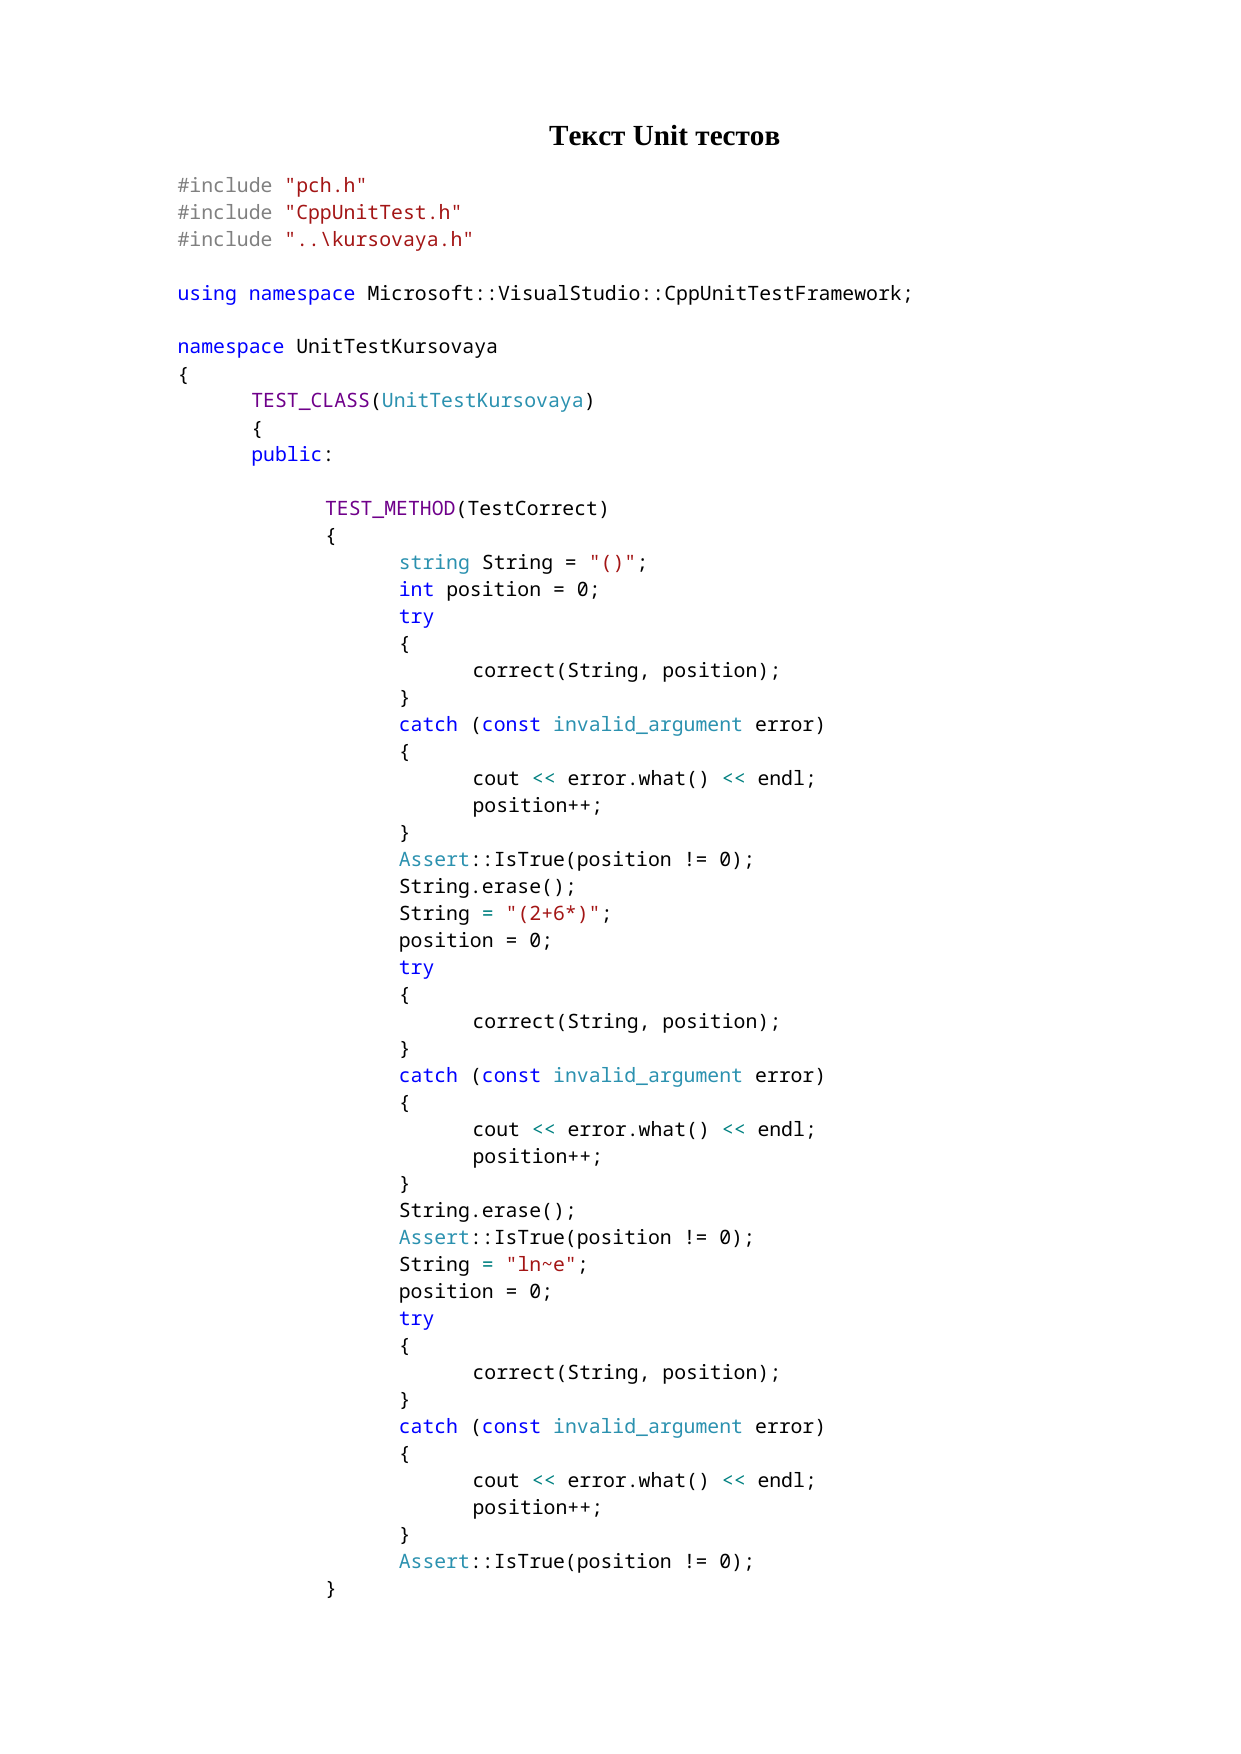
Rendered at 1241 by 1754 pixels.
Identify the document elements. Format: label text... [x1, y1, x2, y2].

text position++; [177, 1142, 1152, 1169]
text cout << error.what() << endl; [177, 764, 1152, 791]
text { [177, 629, 1152, 657]
text } [177, 1574, 1152, 1601]
text #include "pch.h" [177, 171, 1152, 198]
text using namespace Microsoft::VisualStudio::CppUnitTestFramework; [177, 279, 1152, 306]
text { [177, 1331, 1152, 1358]
text { [177, 522, 1152, 549]
text #include "..\kursovaya.h" [177, 225, 1152, 252]
text namespace UnitTestKursovaya [177, 333, 1152, 360]
text String.erase(); [177, 872, 1152, 899]
text } [177, 1034, 1152, 1061]
text { [177, 1439, 1152, 1466]
text String = "ln~e"; [177, 1250, 1152, 1277]
text TEST_CLASS(UnitTestKursovaya) [177, 387, 1152, 414]
text public: [177, 441, 1152, 468]
text position = 0; [177, 926, 1152, 953]
text { [177, 414, 1152, 441]
text position = 0; [177, 1277, 1152, 1304]
text String = "(2+6*)"; [177, 899, 1152, 926]
text cout << error.what() << endl; [177, 1466, 1152, 1493]
text { [177, 737, 1152, 764]
text Assert::IsTrue(position != 0); [177, 1547, 1152, 1574]
text } [177, 1385, 1152, 1412]
text { [177, 360, 1152, 387]
text cout << error.what() << endl; [177, 1115, 1152, 1142]
text position++; [177, 791, 1152, 818]
text catch (const invalid_argument error) [177, 711, 1152, 737]
text } [177, 683, 1152, 711]
text { [177, 980, 1152, 1007]
text correct(String, position); [177, 1007, 1152, 1034]
text correct(String, position); [177, 1358, 1152, 1385]
text try [177, 1304, 1152, 1331]
text Assert::IsTrue(position != 0); [177, 1223, 1152, 1250]
text string String = "()"; [177, 549, 1152, 576]
text } [177, 1520, 1152, 1547]
text } [177, 818, 1152, 845]
text try [177, 603, 1152, 629]
text int position = 0; [177, 576, 1152, 603]
text } [177, 1169, 1152, 1196]
text #include "CppUnitTest.h" [177, 198, 1152, 225]
text Текст Unit тестов [177, 118, 1152, 152]
text correct(String, position); [177, 657, 1152, 683]
text TEST_METHOD(TestCorrect) [177, 495, 1152, 522]
text Assert::IsTrue(position != 0); [177, 845, 1152, 872]
text String.erase(); [177, 1196, 1152, 1223]
text catch (const invalid_argument error) [177, 1061, 1152, 1088]
text { [177, 1088, 1152, 1115]
text catch (const invalid_argument error) [177, 1412, 1152, 1439]
text position++; [177, 1493, 1152, 1520]
text try [177, 953, 1152, 980]
